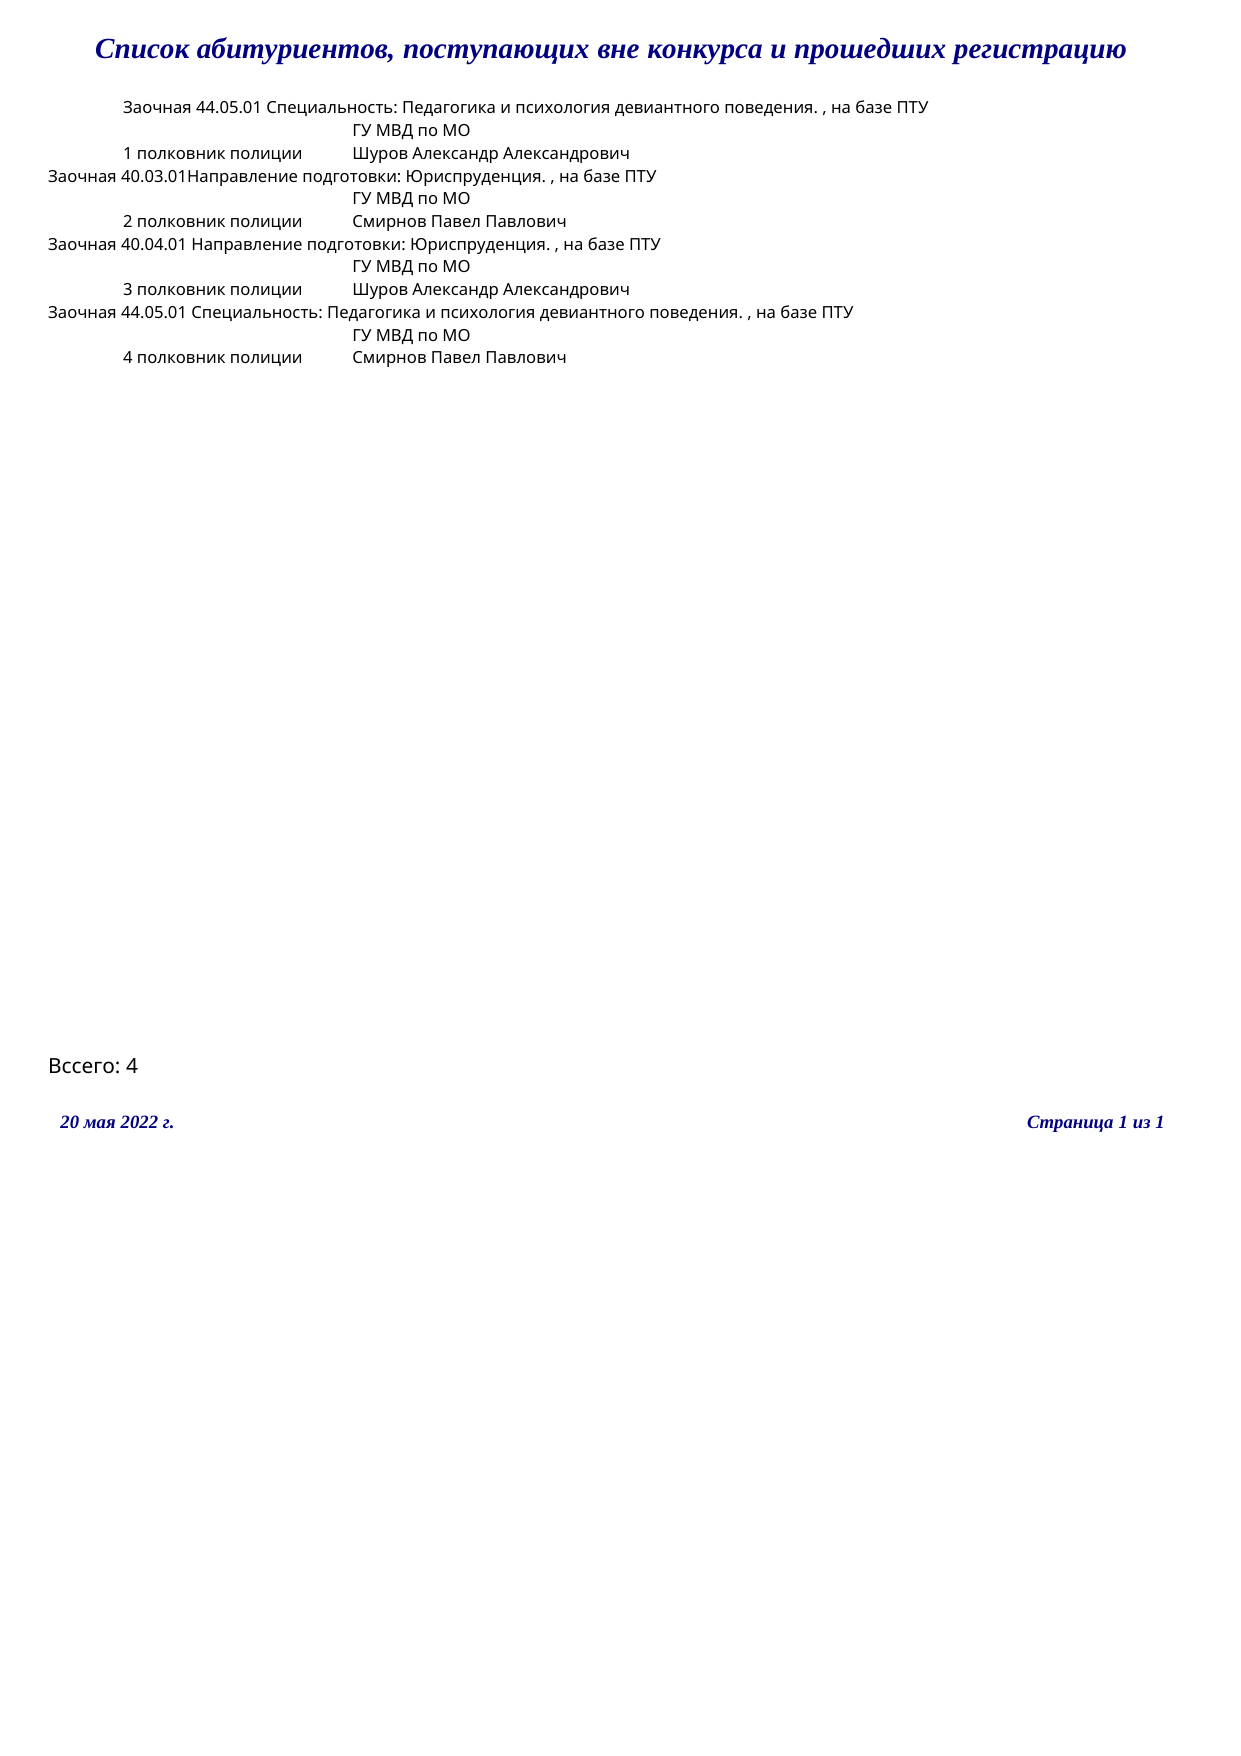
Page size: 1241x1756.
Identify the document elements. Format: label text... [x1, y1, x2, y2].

title Список абитуриентов, поступающих вне конкурса и прошедших регистрацию [95, 31, 1176, 65]
text 20 мая 2022 г. Страница 1 из 1 [60, 1111, 1176, 1133]
text Вссего: 4 [48, 1051, 1176, 1079]
text Заочная 44.05.01 Специальность: Педагогика и психология девиантного поведения. , на базе ПТУ ГУ МВД по МО 1 полковник полиции Шуров Александр Александрович Заочная 40.03.01Направление подготовки: Юриспруденция. , на базе ПТУ ГУ МВД по МО 2 полковник полиции Смирнов Павел Павлович Заочная 40.04.01 Направление подготовки: Юриспруденция. , на базе ПТУ ГУ МВД по МО 3 полковник полиции Шуров Александр Александрович Заочная 44.05.01 Специальность: Педагогика и психология девиантного поведения. , на базе ПТУ ГУ МВД по МО 4 полковник полиции Смирнов Павел Павлович [48, 96, 1176, 368]
